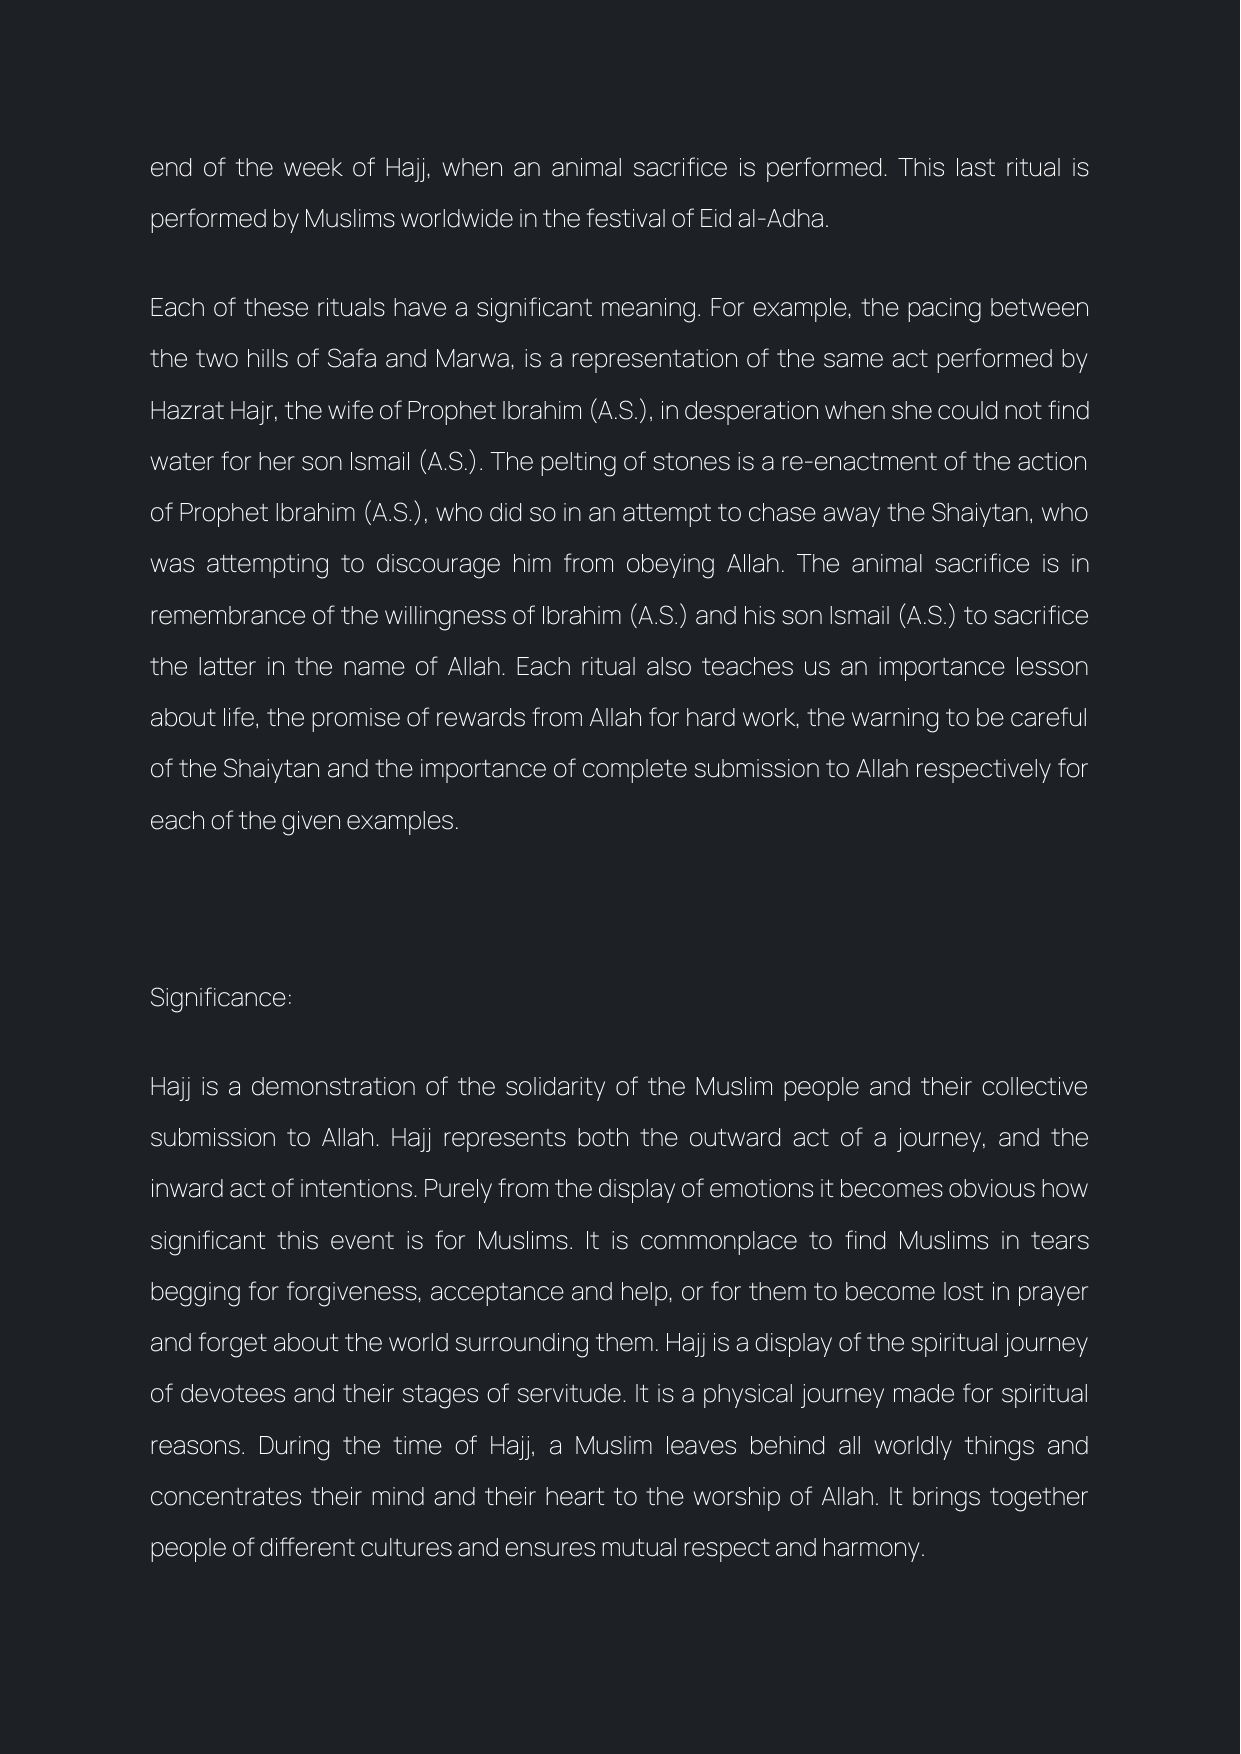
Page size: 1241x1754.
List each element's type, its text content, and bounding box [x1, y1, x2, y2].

text Hajj is a demonstration of the solidarity of the Muslim people and their collective submission to Allah. Hajj represents both the outward act of a journey, and the inward act of intentions. Purely from the display of emotions it becomes obvious how significant this event is for Muslims. It is commonplace to find Muslims in tears begging for forgiveness, acceptance and help, or for them to become lost in prayer and forget about the world surrounding them. Hajj is a display of the spiritual journey of devotees and their stages of servitude. It is a physical journey made for spiritual reasons. During the time of Hajj, a Muslim leaves behind all worldly things and concentrates their mind and their heart to the worship of Allah. It brings together people of different cultures and ensures mutual respect and harmony. [150, 1069, 1090, 1564]
text Each of these rituals have a significant meaning. For example, the pacing between the two hills of Safa and Marwa, is a representation of the same act performed by Hazrat Hajr, the wife of Prophet Ibrahim (A.S.), in desperation when she could not find water for her son Ismail (A.S.). The pelting of stones is a re-enactment of the action of Prophet Ibrahim (A.S.), who did so in an attempt to chase away the Shaiytan, who was attempting to discourage him from obeying Allah. The animal sacrifice is in remembrance of the willingness of Ibrahim (A.S.) and his son Ismail (A.S.) to sacrifice the latter in the name of Allah. Each ritual also teaches us an importance lesson about life, the promise of rewards from Allah for hard work, the warning to be careful of the Shaiytan and the importance of complete submission to Allah respectively for each of the given examples. [150, 290, 1090, 837]
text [150, 150, 1090, 235]
text Significance: [150, 980, 1090, 1014]
